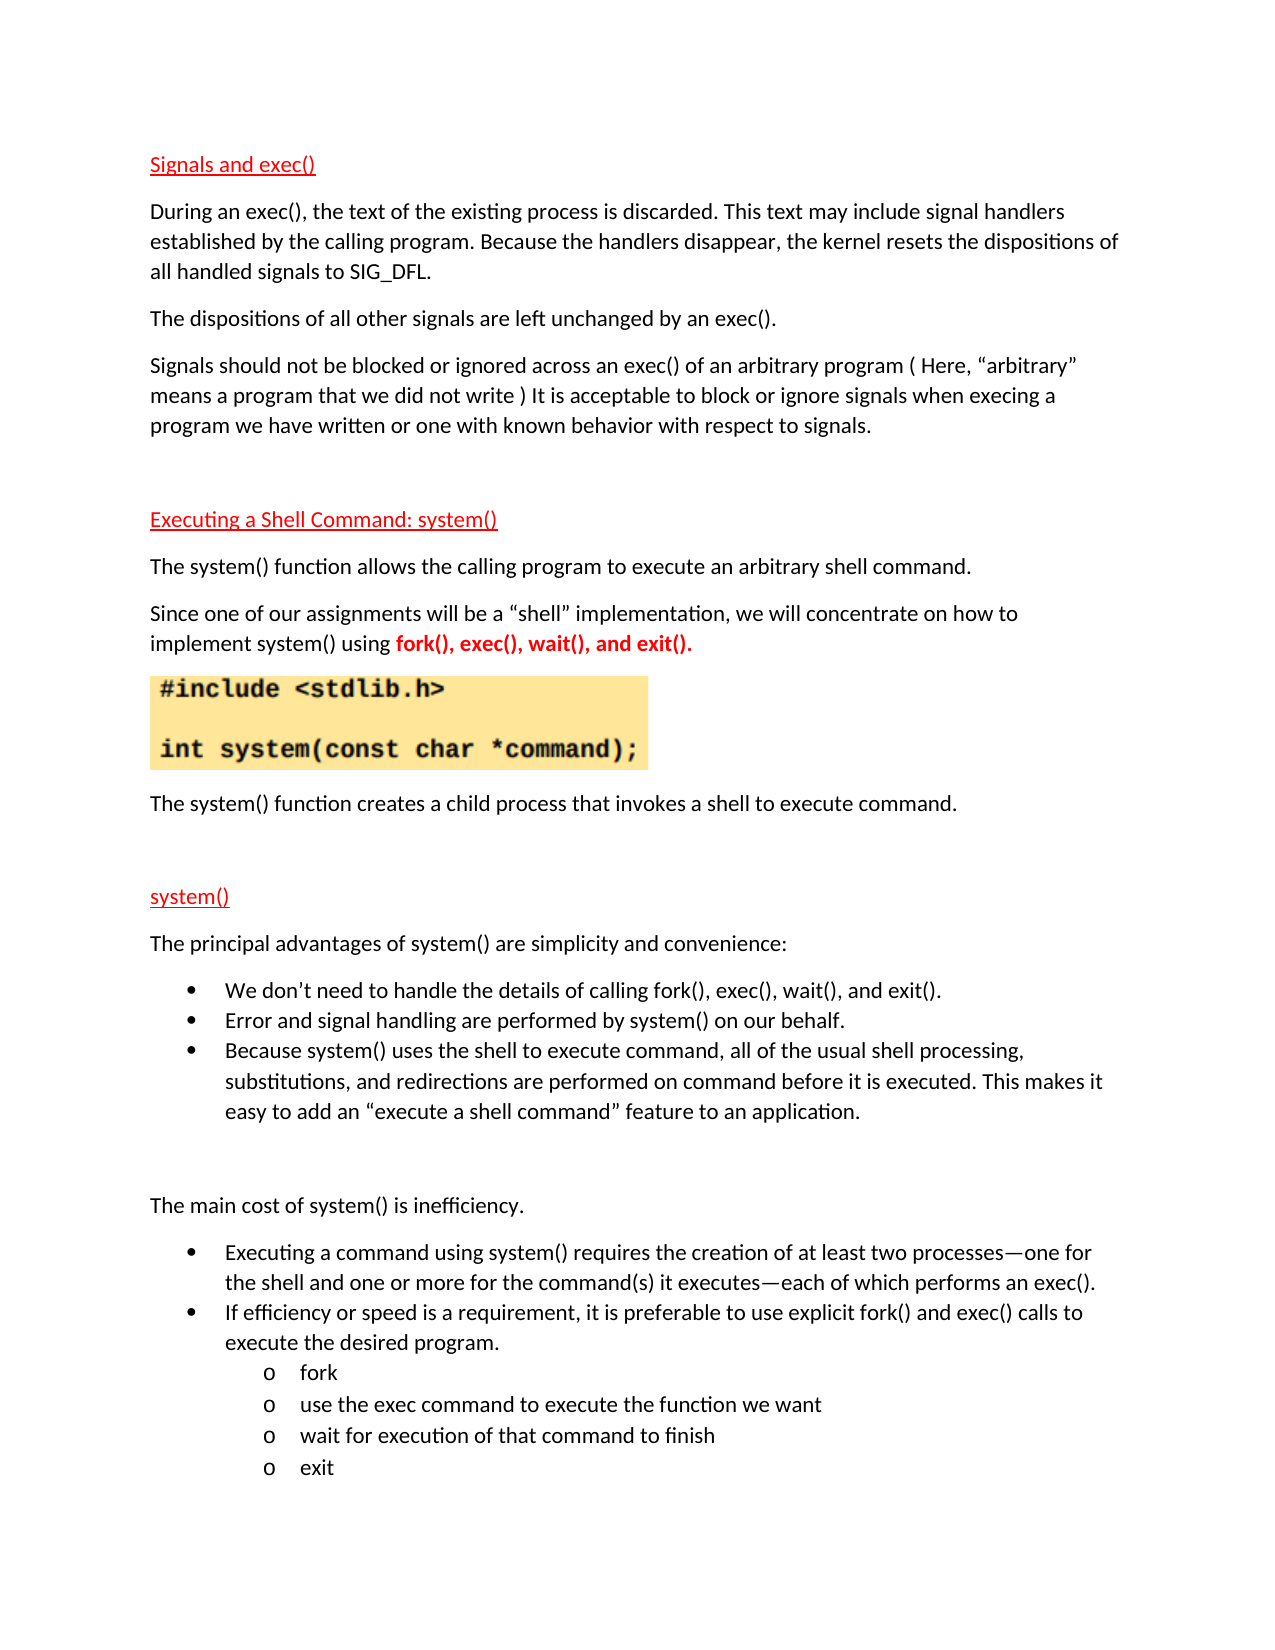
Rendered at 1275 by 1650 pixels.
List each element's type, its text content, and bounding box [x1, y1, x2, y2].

text During an exec(), the text of the existing process is discarded. This text may include signal handlers established by the calling program. Because the handlers disappear, the kernel resets the dispositions of all handled signals to SIG_DFL. [150, 197, 1125, 285]
picture [150, 676, 649, 770]
text Executing a Shell Command: system() [150, 505, 1125, 533]
text The system() function creates a child process that invokes a shell to execute command. [150, 789, 1125, 817]
list Error and signal handling are performed by system() on our behalf. [187, 1006, 1125, 1034]
text The principal advantages of system() are simplicity and convenience: [150, 929, 1125, 957]
text The dispositions of all other signals are left unchanged by an exec(). [150, 304, 1125, 332]
list exit [262, 1453, 1125, 1482]
text The system() function allows the calling program to execute an arbitrary shell command. [150, 552, 1125, 580]
text The main cost of system() is inefficiency. [150, 1191, 1125, 1219]
list wait for execution of that command to finish [262, 1421, 1125, 1451]
list Because system() uses the shell to execute command, all of the usual shell processing, substitutions, and redirections are performed on command before it is executed. This makes it easy to add an “execute a shell command” feature to an application. [187, 1037, 1125, 1125]
list Executing a command using system() requires the creation of at least two processes—one for the shell and one or more for the command(s) it executes—each of which performs an exec(). [187, 1238, 1125, 1296]
list We don’t need to handle the details of calling fork(), exec(), wait(), and exit(). [187, 976, 1125, 1004]
text Signals and exec() [150, 150, 1125, 178]
text Signals should not be blocked or ignored across an exec() of an arbitrary program ( Here, “arbitrary” means a program that we did not write ) It is acceptable to block or ignore signals when execing a program we have written or one with known behavior with respect to signals. [150, 351, 1125, 439]
list use the exec command to execute the function we want [262, 1390, 1125, 1419]
list fork [262, 1358, 1125, 1388]
list If efficiency or speed is a requirement, it is preferable to use explicit fork() and exec() calls to execute the desired program. [187, 1298, 1125, 1356]
text Since one of our assignments will be a “shell” implementation, we will concentrate on how to implement system() using fork(), exec(), wait(), and exit(). [150, 599, 1125, 657]
text system() [150, 882, 1125, 910]
